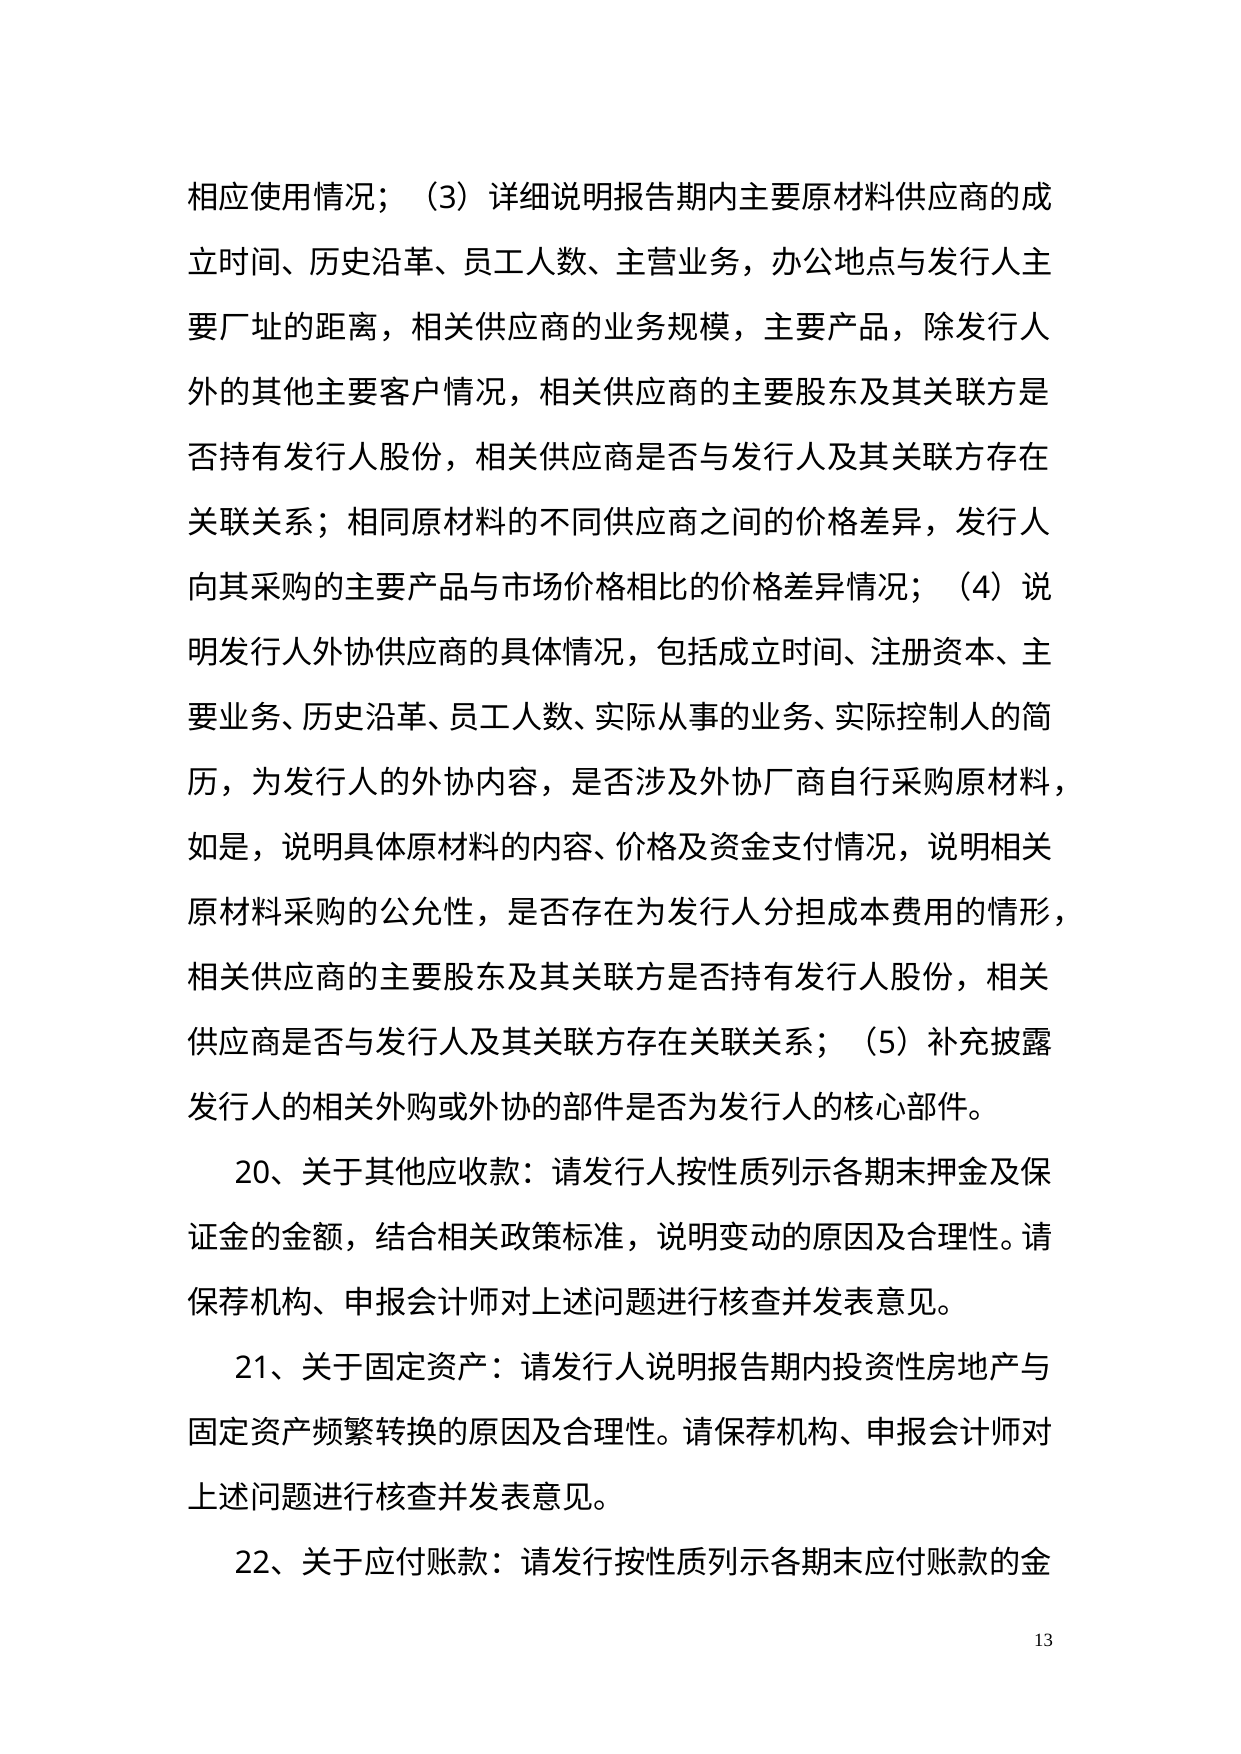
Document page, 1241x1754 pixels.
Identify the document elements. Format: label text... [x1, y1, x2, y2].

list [187, 162, 1053, 1267]
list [187, 1462, 1053, 1592]
list 关于其他应收款：请发行人按性质列示各期末押金及保证金的金额，结合相关政策标准，说明变动的原因及合理性。请保荐机构、申报会计师对上述问题进行核查并发表意见。 [187, 1267, 1053, 1462]
